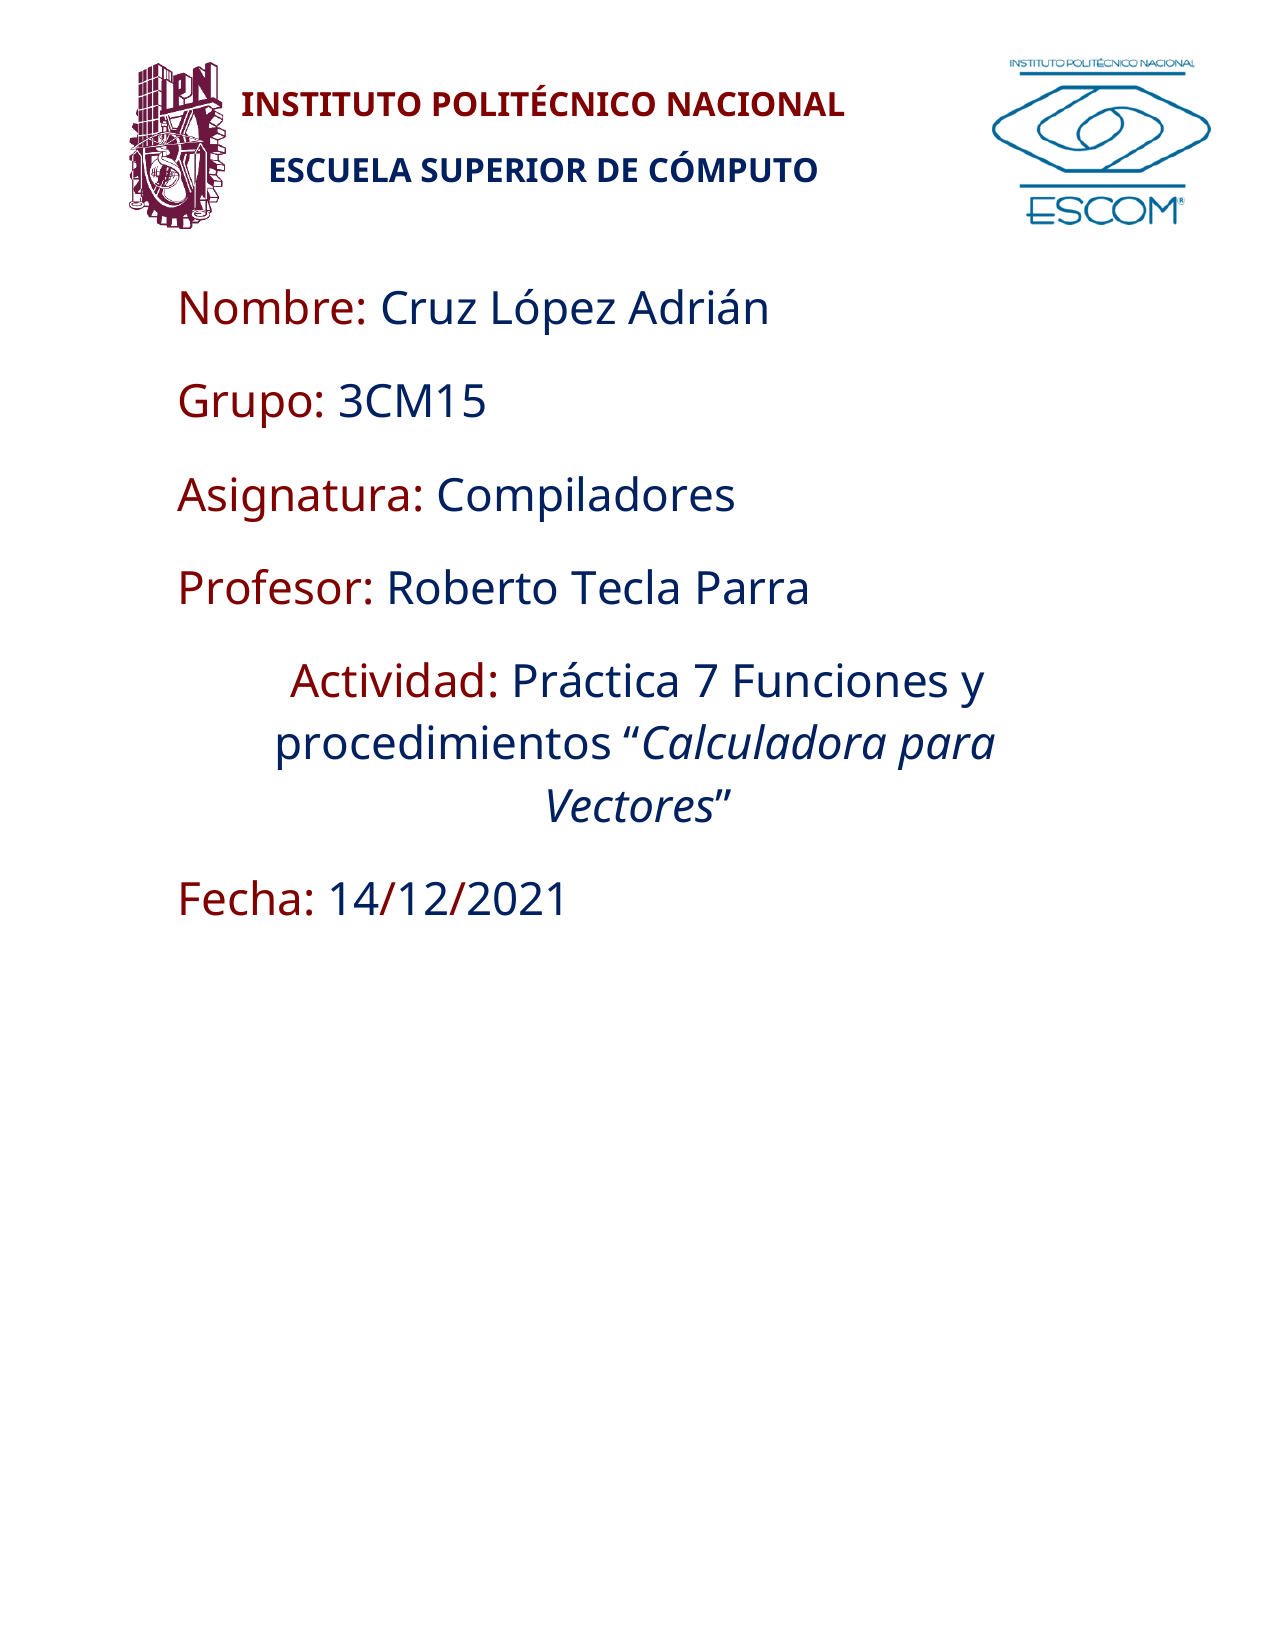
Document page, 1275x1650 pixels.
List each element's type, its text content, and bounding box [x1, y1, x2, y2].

picture [986, 52, 1212, 228]
text Fecha: 14/12/2021 [177, 866, 1098, 929]
text Actividad: Práctica 7 Funciones y procedimientos “Calculadora para Vectores” [177, 648, 1098, 836]
picture [996, 89, 1160, 169]
picture [121, 57, 233, 232]
text Asignatura: Compiladores [177, 462, 1098, 524]
text Profesor: Roberto Tecla Parra [177, 555, 1098, 618]
text Nombre: Cruz López Adrián [177, 276, 1098, 338]
picture [1080, 111, 1121, 147]
text Grupo: 3CM15 [177, 369, 1098, 431]
picture [1041, 89, 1207, 169]
